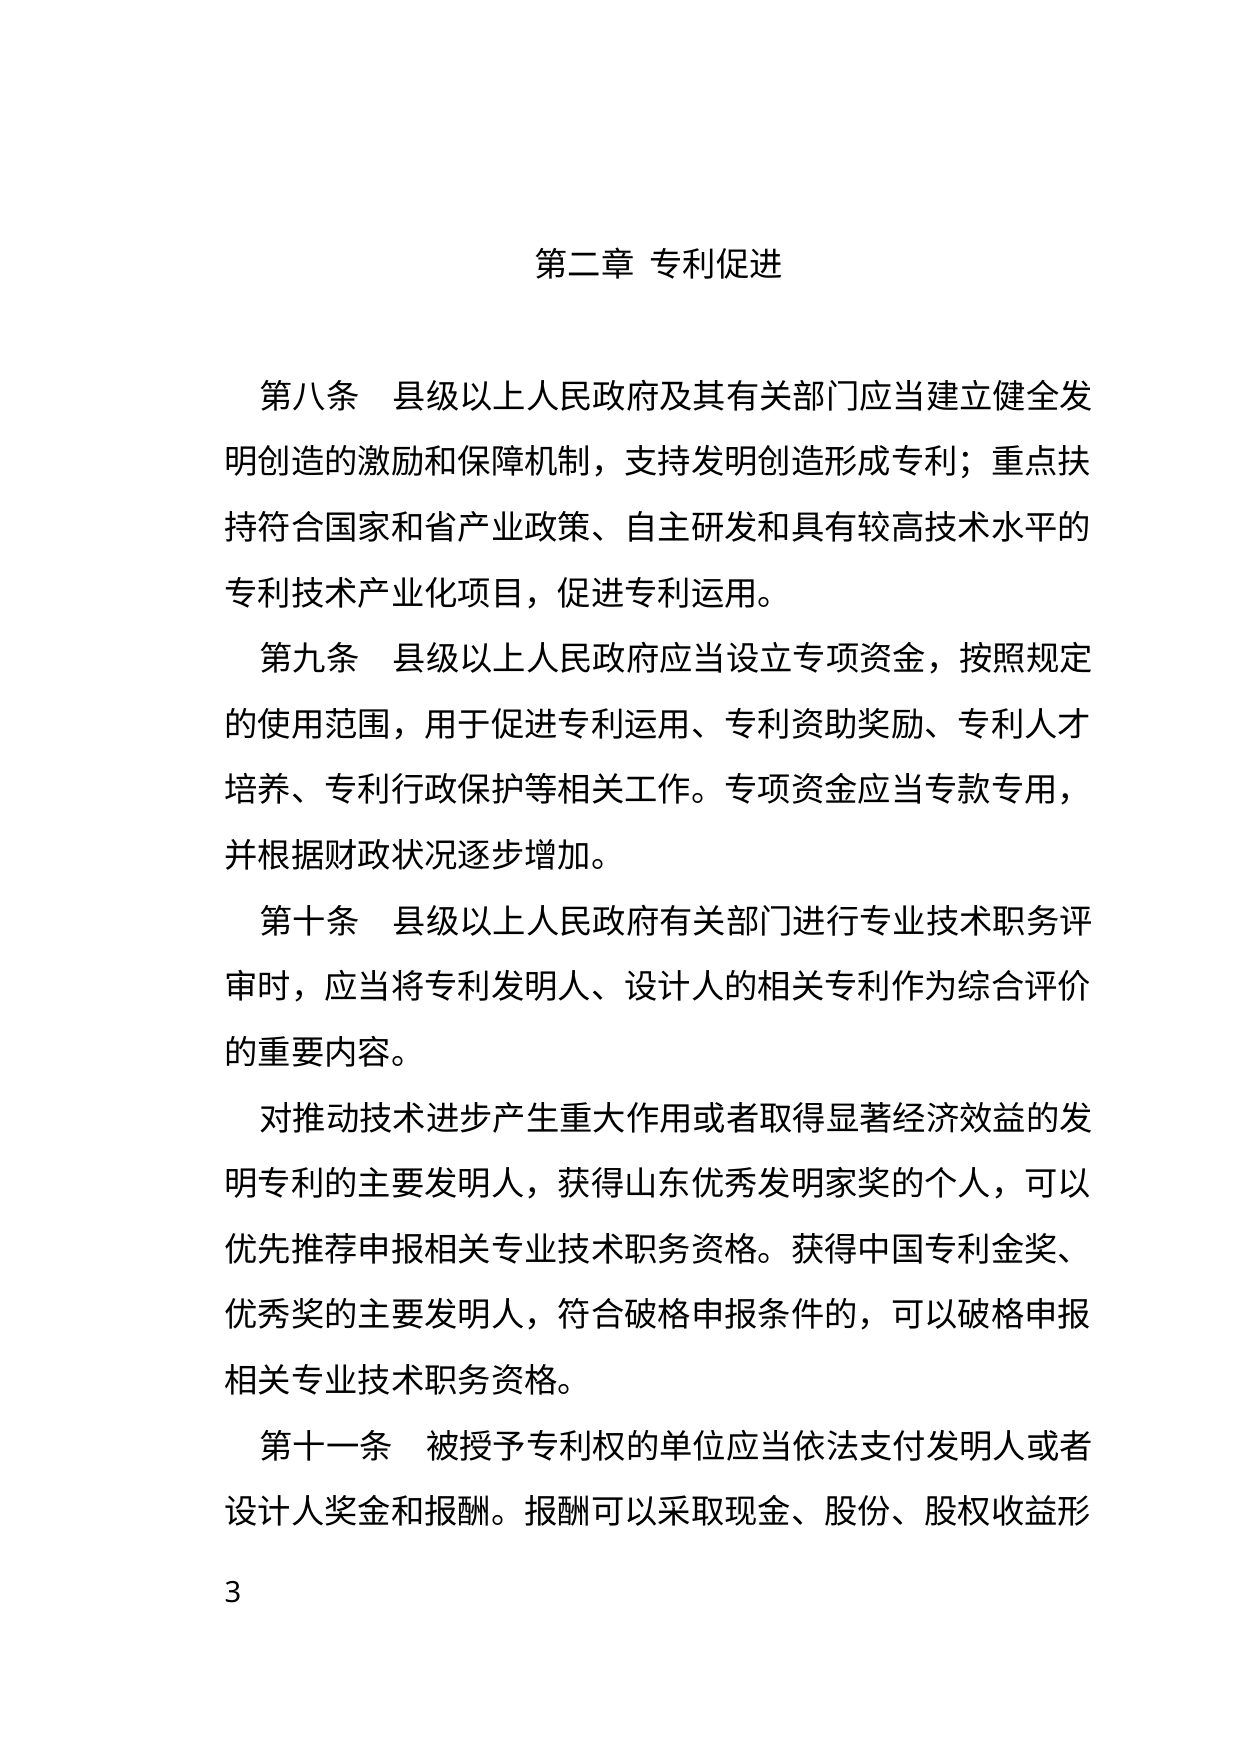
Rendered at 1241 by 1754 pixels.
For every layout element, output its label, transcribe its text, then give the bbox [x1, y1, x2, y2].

text 第二章 专利促进 [224, 229, 1093, 295]
text 第八条 县级以上人民政府及其有关部门应当建立健全发明创造的激励和保障机制，支持发明创造形成专利；重点扶持符合国家和省产业政策、自主研发和具有较高技术水平的专利技术产业化项目，促进专利运用。 [224, 361, 1093, 623]
text 第十条 县级以上人民政府有关部门进行专业技术职务评审时，应当将专利发明人、设计人的相关专利作为综合评价的重要内容。 [224, 886, 1093, 1083]
text 对推动技术进步产生重大作用或者取得显著经济效益的发明专利的主要发明人，获得山东优秀发明家奖的个人，可以优先推荐申报相关专业技术职务资格。获得中国专利金奖、优秀奖的主要发明人，符合破格申报条件的，可以破格申报相关专业技术职务资格。 [224, 1083, 1093, 1411]
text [224, 1411, 1093, 1542]
text 第九条 县级以上人民政府应当设立专项资金，按照规定的使用范围，用于促进专利运用、专利资助奖励、专利人才培养、专利行政保护等相关工作。专项资金应当专款专用，并根据财政状况逐步增加。 [224, 623, 1093, 886]
